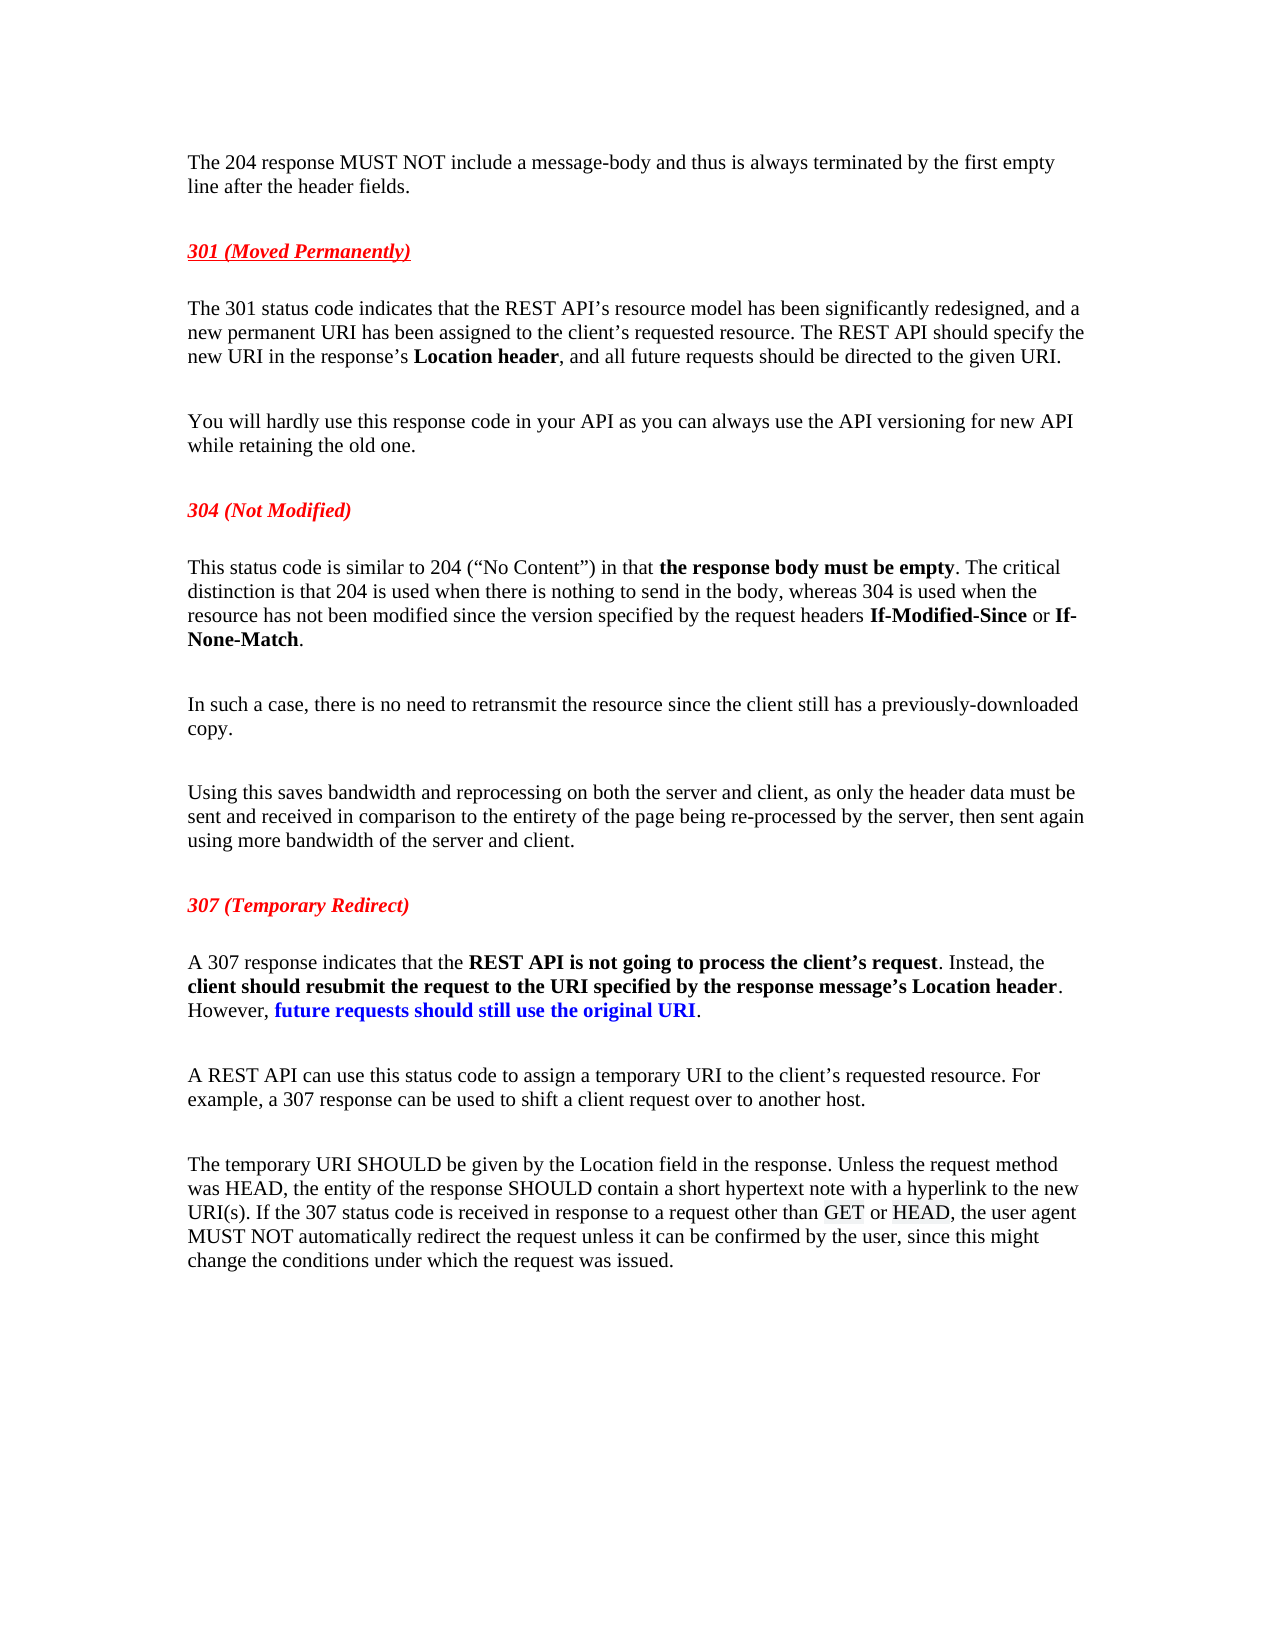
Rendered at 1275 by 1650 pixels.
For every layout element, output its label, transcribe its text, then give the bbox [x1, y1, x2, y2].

text A 307 response indicates that the REST API is not going to process the client’s request. Instead, the client should resubmit the request to the URI specified by the response message’s Location header. However, future requests should still use the original URI. [187, 950, 1087, 1022]
subtitle 304 (Not Modified) [187, 497, 1087, 522]
text The temporary URI SHOULD be given by the Location field in the response. Unless the request method was HEAD, the entity of the response SHOULD contain a short hypertext note with a hyperlink to the new URI(s). If the 307 status code is received in response to a request other than GET or HEAD, the user agent MUST NOT automatically redirect the request unless it can be confirmed by the user, since this might change the conditions under which the request was issued. [187, 1152, 1087, 1272]
text A REST API can use this status code to assign a temporary URI to the client’s requested resource. For example, a 307 response can be used to shift a client request over to another host. [187, 1063, 1087, 1111]
text The 204 response MUST NOT include a message-body and thus is always terminated by the first empty line after the header fields. [187, 150, 1087, 198]
subtitle 307 (Temporary Redirect) [187, 893, 1087, 917]
text You will hardly use this response code in your API as you can always use the API versioning for new API while retaining the old one. [187, 409, 1087, 457]
text This status code is similar to 204 (“No Content”) in that the response body must be empty. The critical distinction is that 204 is used when there is nothing to send in the body, whereas 304 is used when the resource has not been modified since the version specified by the request headers If-Modified-Since or If-None-Match. [187, 555, 1087, 651]
text The 301 status code indicates that the REST API’s resource model has been significantly redesigned, and a new permanent URI has been assigned to the client’s requested resource. The REST API should specify the new URI in the response’s Location header, and all future requests should be directed to the given URI. [187, 296, 1087, 368]
subtitle 301 (Moved Permanently) [187, 239, 1087, 263]
text In such a case, there is no need to retransmit the resource since the client still has a previously-downloaded copy. [187, 692, 1087, 740]
text Using this saves bandwidth and reprocessing on both the server and client, as only the header data must be sent and received in comparison to the entirety of the page being re-processed by the server, then sent again using more bandwidth of the server and client. [187, 780, 1087, 852]
